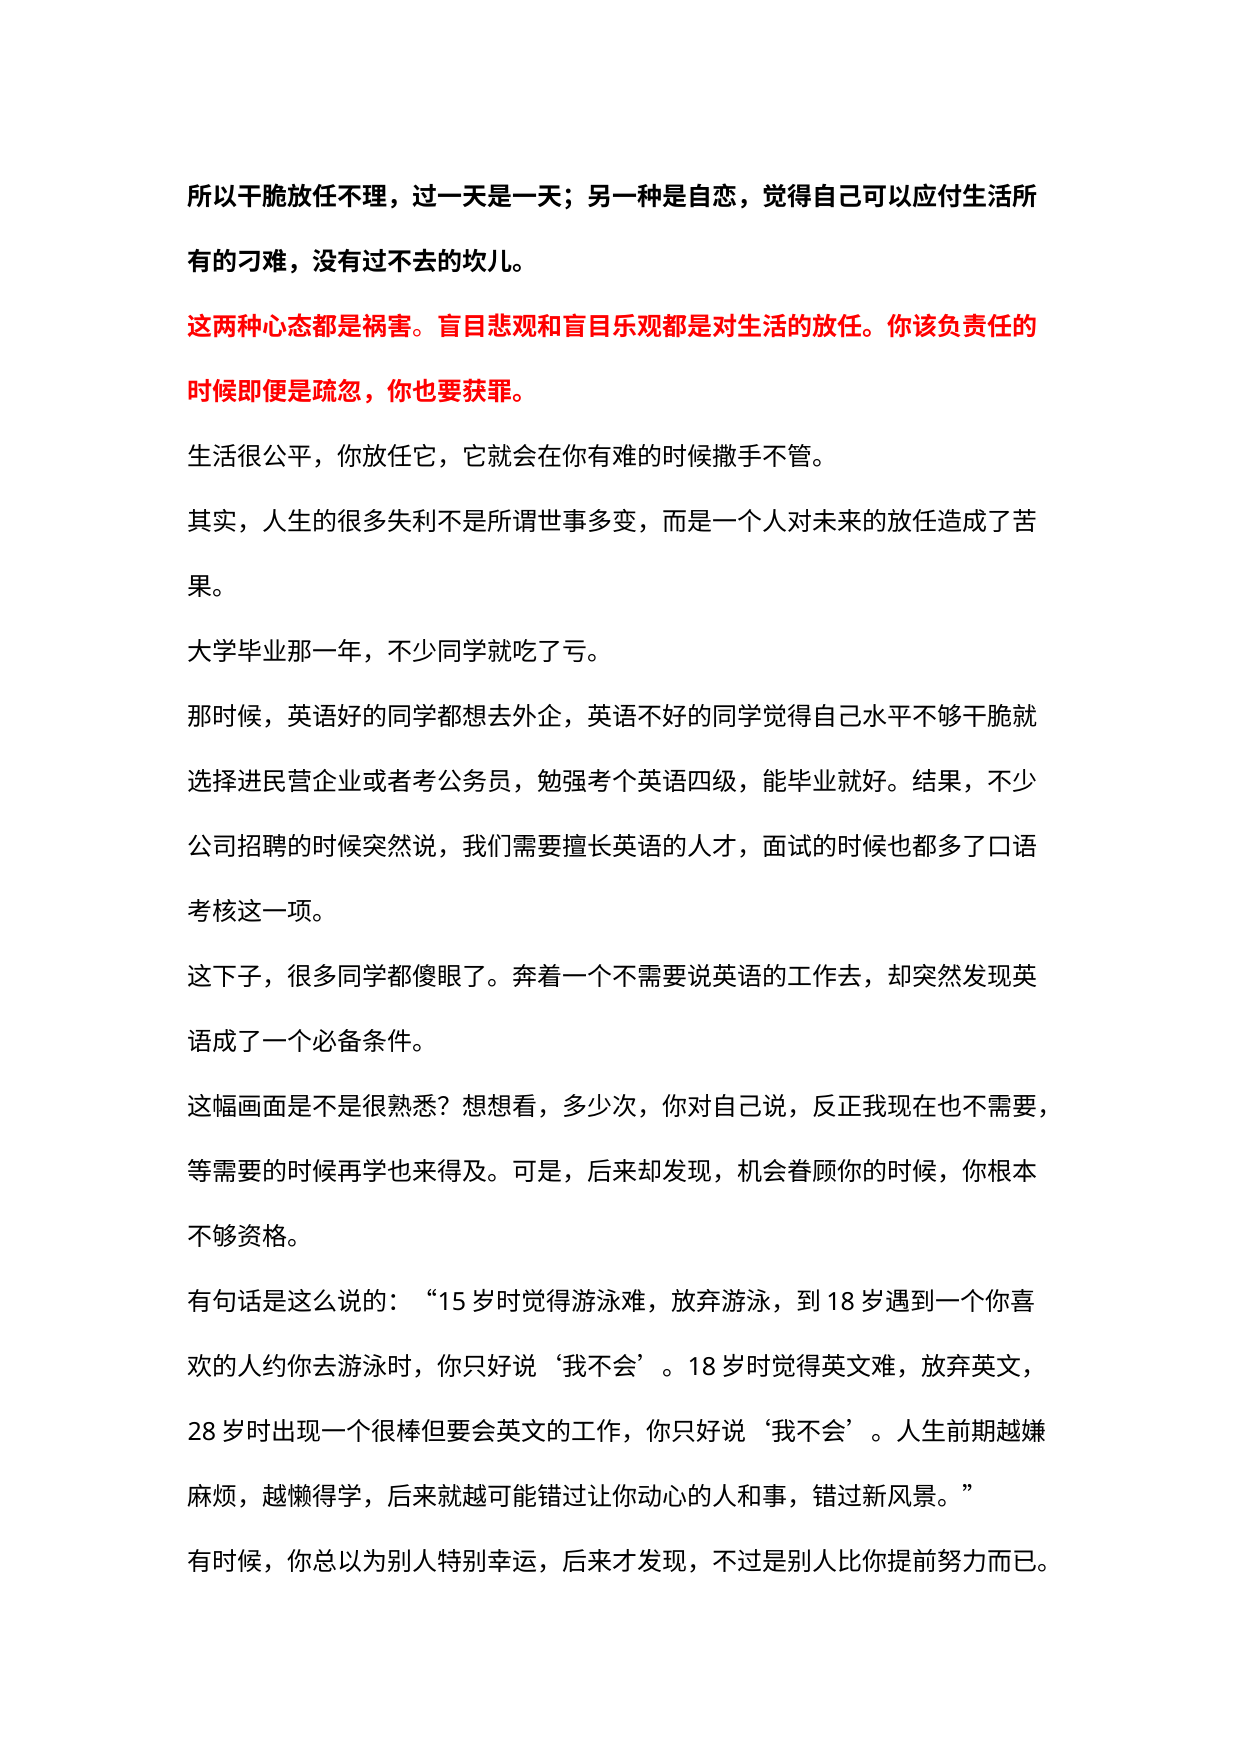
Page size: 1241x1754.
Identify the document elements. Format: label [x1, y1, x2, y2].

text [187, 162, 1053, 1592]
